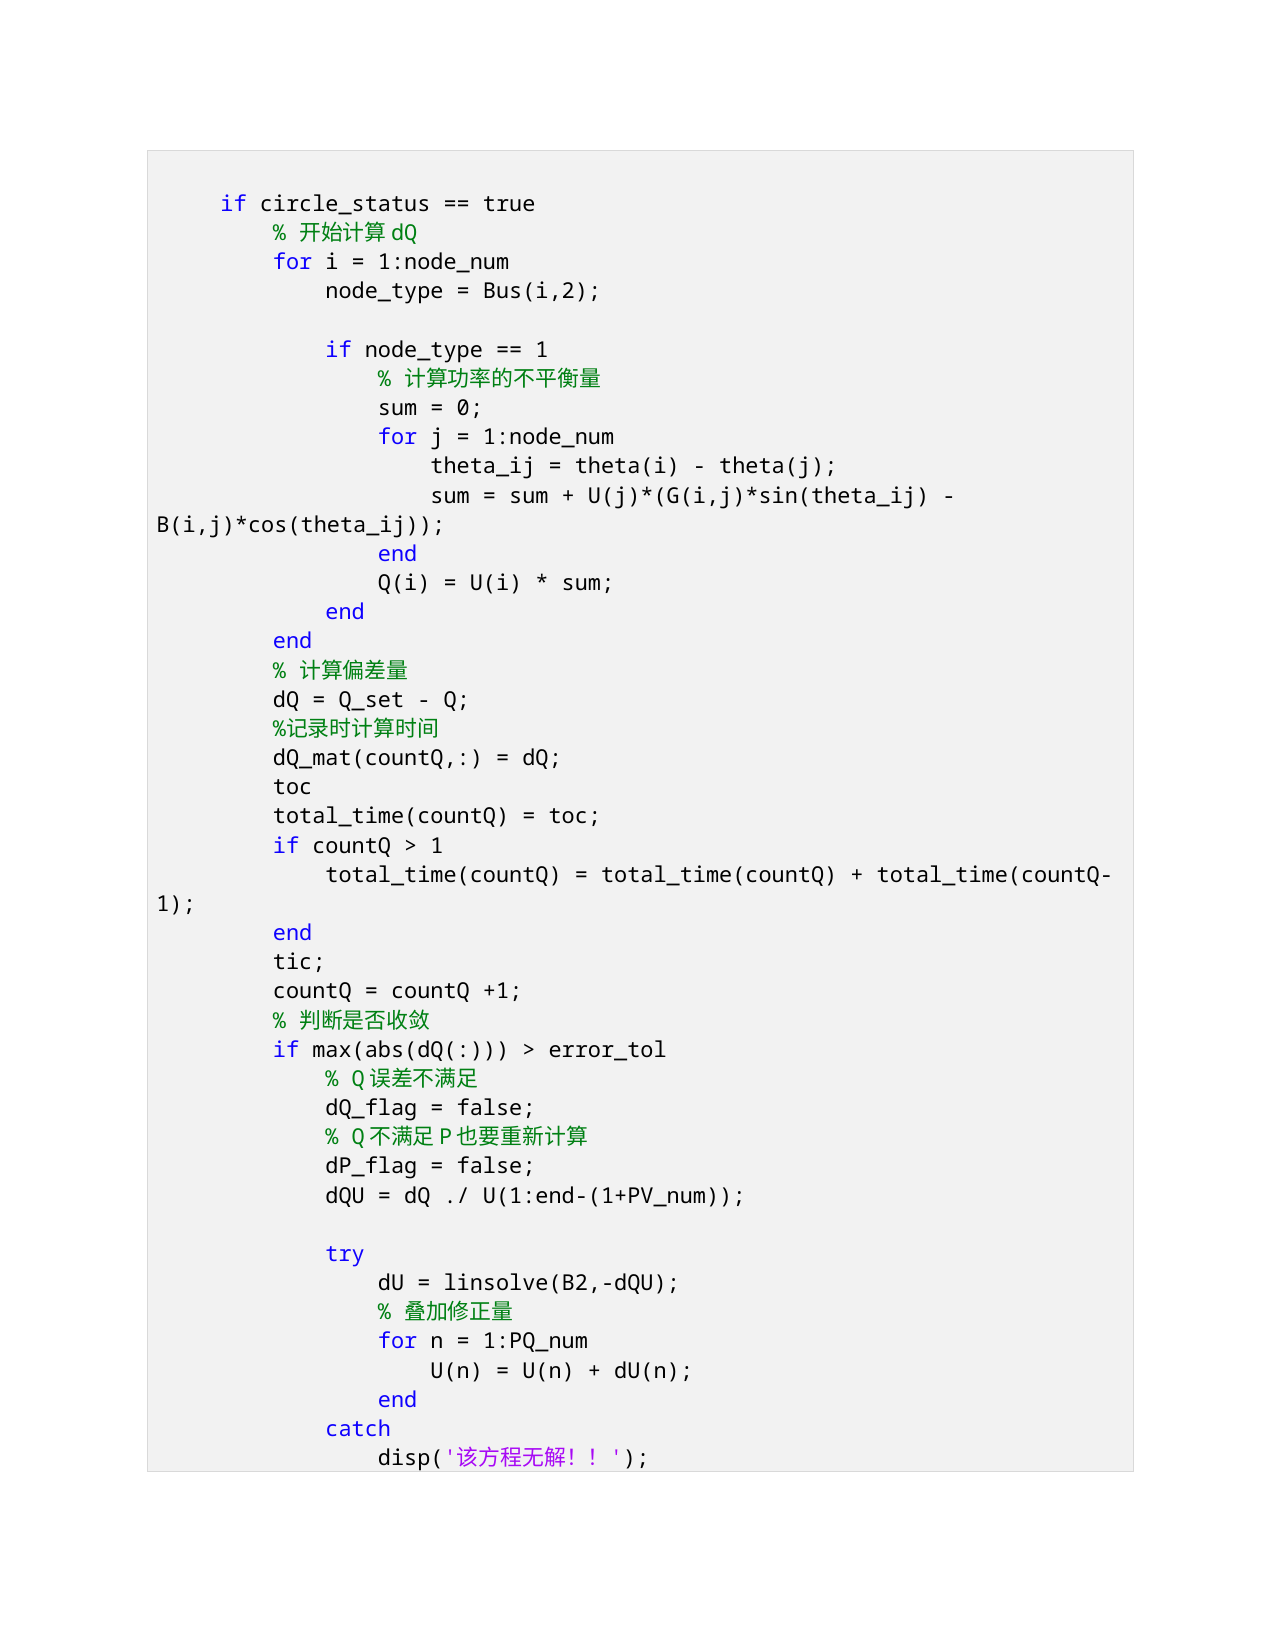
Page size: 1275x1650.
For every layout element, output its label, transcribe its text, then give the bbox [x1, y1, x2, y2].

text end [148, 617, 1133, 646]
text tic; [148, 937, 1133, 967]
text theta_ij = theta(i) - theta(j); [148, 442, 1133, 471]
text toc [148, 762, 1133, 792]
text for j = 1:node_num [148, 412, 1133, 442]
text sum = 0; [148, 383, 1133, 412]
text if circle_status == true [148, 179, 1133, 208]
text end [148, 529, 1133, 558]
text sum = sum + U(j)*(G(i,j)*sin(theta_ij) - B(i,j)*cos(theta_ij)); [148, 471, 1133, 529]
text %记录时计算时间 [148, 704, 1133, 733]
text % Q不满足P也要重新计算 [148, 1112, 1133, 1142]
text U(n) = U(n) + dU(n); [148, 1346, 1133, 1375]
text total_time(countQ) = total_time(countQ) + total_time(countQ-1); [148, 850, 1133, 908]
text % 计算功率的不平衡量 [148, 354, 1133, 383]
text for i = 1:node_num [148, 237, 1133, 267]
text end [148, 1375, 1133, 1404]
text end [148, 908, 1133, 937]
text disp('该方程无解！！'); [148, 1433, 1133, 1471]
text dP_flag = false; [148, 1142, 1133, 1171]
text total_time(countQ) = toc; [148, 792, 1133, 821]
text catch [148, 1404, 1133, 1433]
text node_type = Bus(i,2); [148, 267, 1133, 296]
text % 计算偏差量 [148, 646, 1133, 675]
text end [148, 587, 1133, 617]
text Q(i) = U(i) * sum; [148, 558, 1133, 587]
text dQ = Q_set - Q; [148, 675, 1133, 704]
text dQ_mat(countQ,:) = dQ; [148, 733, 1133, 762]
text % 判断是否收敛 [148, 996, 1133, 1025]
text if max(abs(dQ(:))) > error_tol [148, 1025, 1133, 1054]
text % 叠加修正量 [148, 1287, 1133, 1317]
text if countQ > 1 [148, 821, 1133, 850]
text dQU = dQ ./ U(1:end-(1+PV_num)); [148, 1171, 1133, 1200]
text try [148, 1229, 1133, 1258]
text dQ_flag = false; [148, 1083, 1133, 1112]
text for n = 1:PQ_num [148, 1317, 1133, 1346]
text dU = linsolve(B2,-dQU); [148, 1258, 1133, 1287]
text if node_type == 1 [148, 325, 1133, 354]
text % Q误差不满足 [148, 1054, 1133, 1083]
text % 开始计算dQ [148, 208, 1133, 237]
text countQ = countQ +1; [148, 967, 1133, 996]
